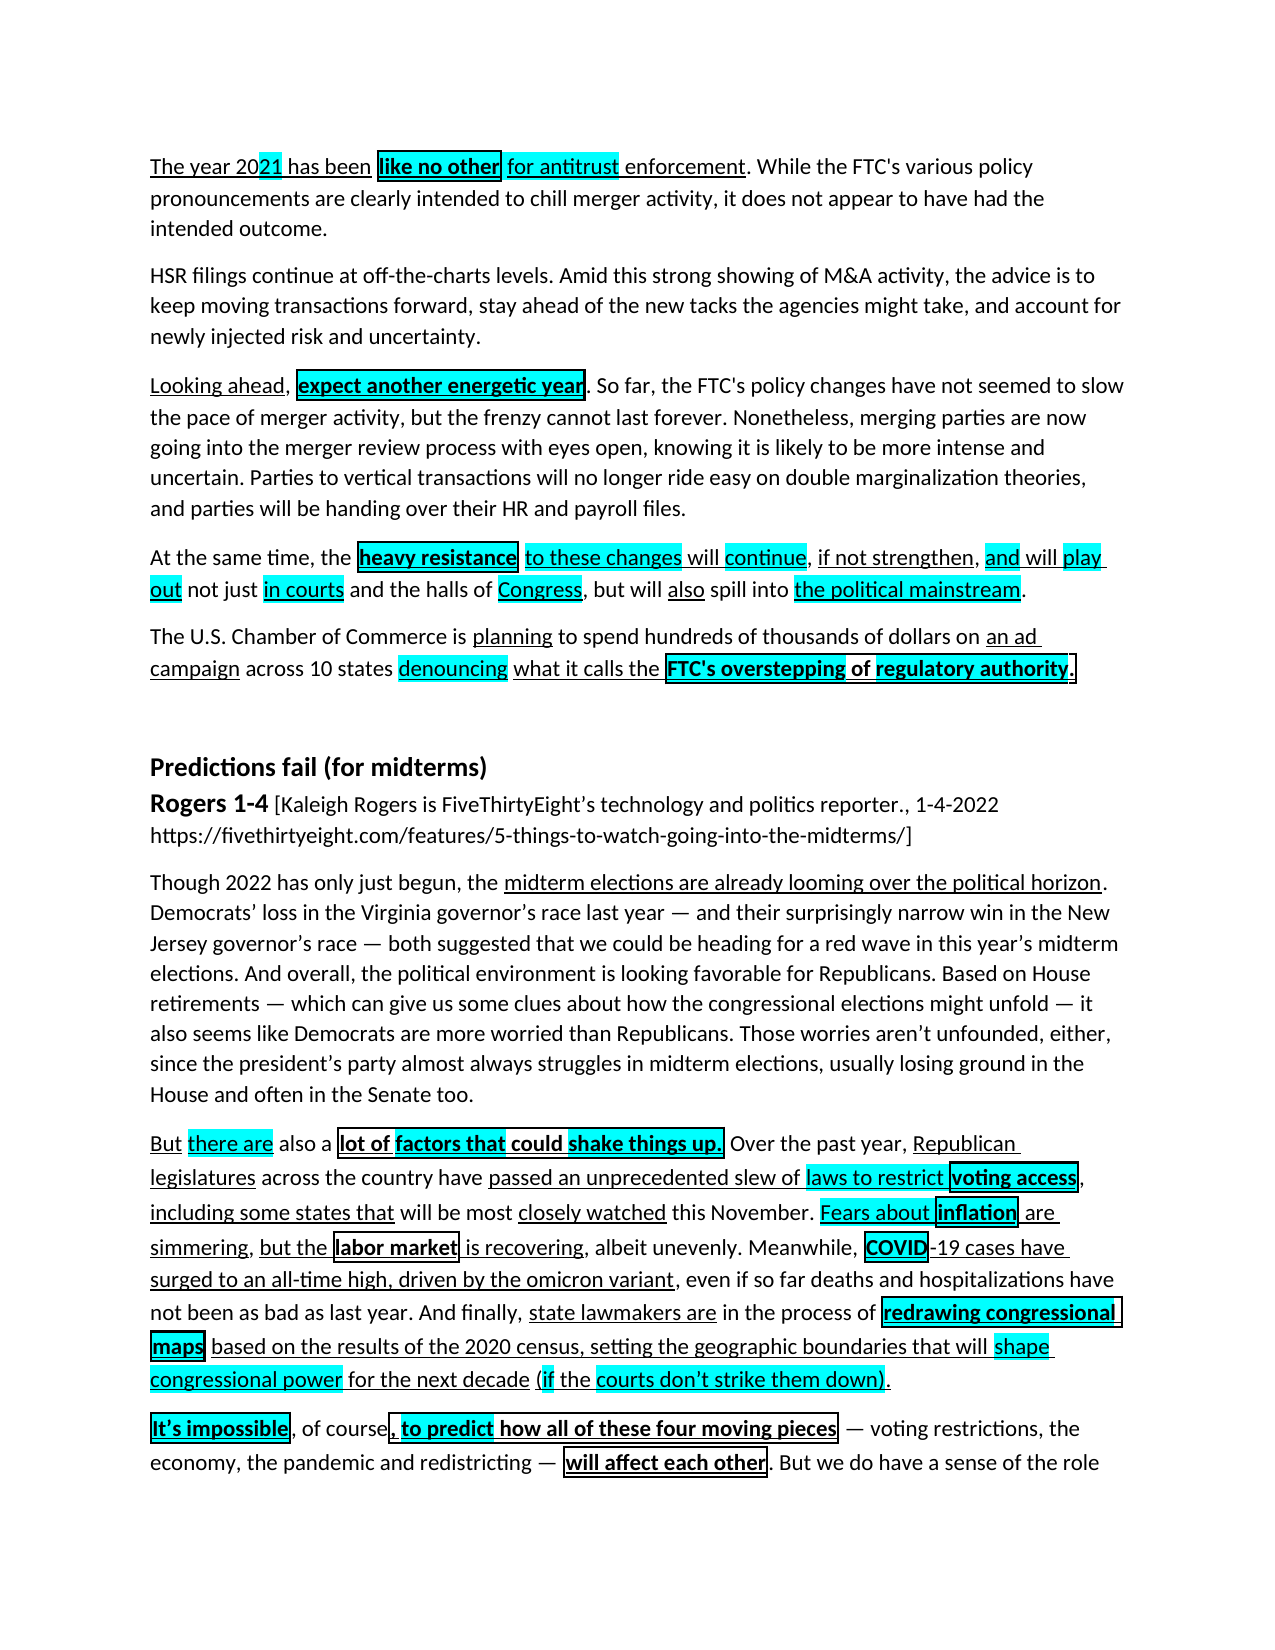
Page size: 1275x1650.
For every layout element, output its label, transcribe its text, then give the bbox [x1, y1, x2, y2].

text HSR filings continue at off-the-charts levels. Amid this strong showing of M&A activity, the advice is to keep moving transactions forward, stay ahead of the new tacks the agencies might take, and account for newly injected risk and uncertainty. [150, 261, 1125, 350]
text Rogers 1-4 [Kaleigh Rogers is FiveThirtyEight’s technology and politics reporter., 1-4-2022 https://fivethirtyeight.com/features/5-things-to-watch-going-into-the-midterms/] [150, 786, 1125, 849]
text The U.S. Chamber of Commerce is planning to spend hundreds of thousands of dollars on an ad campaign across 10 states denouncing what it calls the FTC's overstepping of regulatory authority. [150, 622, 1125, 684]
text The year 2021 has been like no other for antitrust enforcement. While the FTC's various policy pronouncements are clearly intended to chill merger activity, it does not appear to have had the intended outcome. [150, 150, 1125, 243]
text At the same time, the heavy resistance to these changes will continue, if not strengthen, and will play out not just in courts and the halls of Congress, but will also spill into the political mainstream. [150, 541, 1125, 603]
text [150, 1412, 1125, 1478]
text But there are also a lot of factors that could shake things up. Over the past year, Republican legislatures across the country have passed an unprecedented slew of laws to restrict voting access, including some states that will be most closely watched this November. Fears about inflation are simmering, but the labor market is recovering, albeit unevenly. Meanwhile, COVID-19 cases have surged to an all-time high, driven by the omicron variant, even if so far deaths and hospitalizations have not been as bad as last year. And finally, state lawmakers are in the process of redrawing congressional maps based on the results of the 2020 census, setting the geographic boundaries that will shape congressional power for the next decade (if the courts don’t strike them down). [150, 1127, 1125, 1393]
subtitle Predictions fail (for midterms) [150, 751, 1125, 784]
text Looking ahead, expect another energetic year. So far, the FTC's policy changes have not seemed to slow the pace of merger activity, but the frenzy cannot last forever. Nonetheless, merging parties are now going into the merger review process with eyes open, knowing it is likely to be more intense and uncertain. Parties to vertical transactions will no longer ride easy on double marginalization theories, and parties will be handing over their HR and payroll files. [150, 369, 1125, 522]
text Though 2022 has only just begun, the midterm elections are already looming over the political horizon. Democrats’ loss in the Virginia governor’s race last year — and their surprisingly narrow win in the New Jersey governor’s race — both suggested that we could be heading for a red wave in this year’s midterm elections. And overall, the political environment is looking favorable for Republicans. Based on House retirements — which can give us some clues about how the congressional elections might unfold — it also seems like Democrats are more worried than Republicans. Those worries aren’t unfounded, either, since the president’s party almost always struggles in midterm elections, usually losing ground in the House and often in the Senate too. [150, 868, 1125, 1108]
